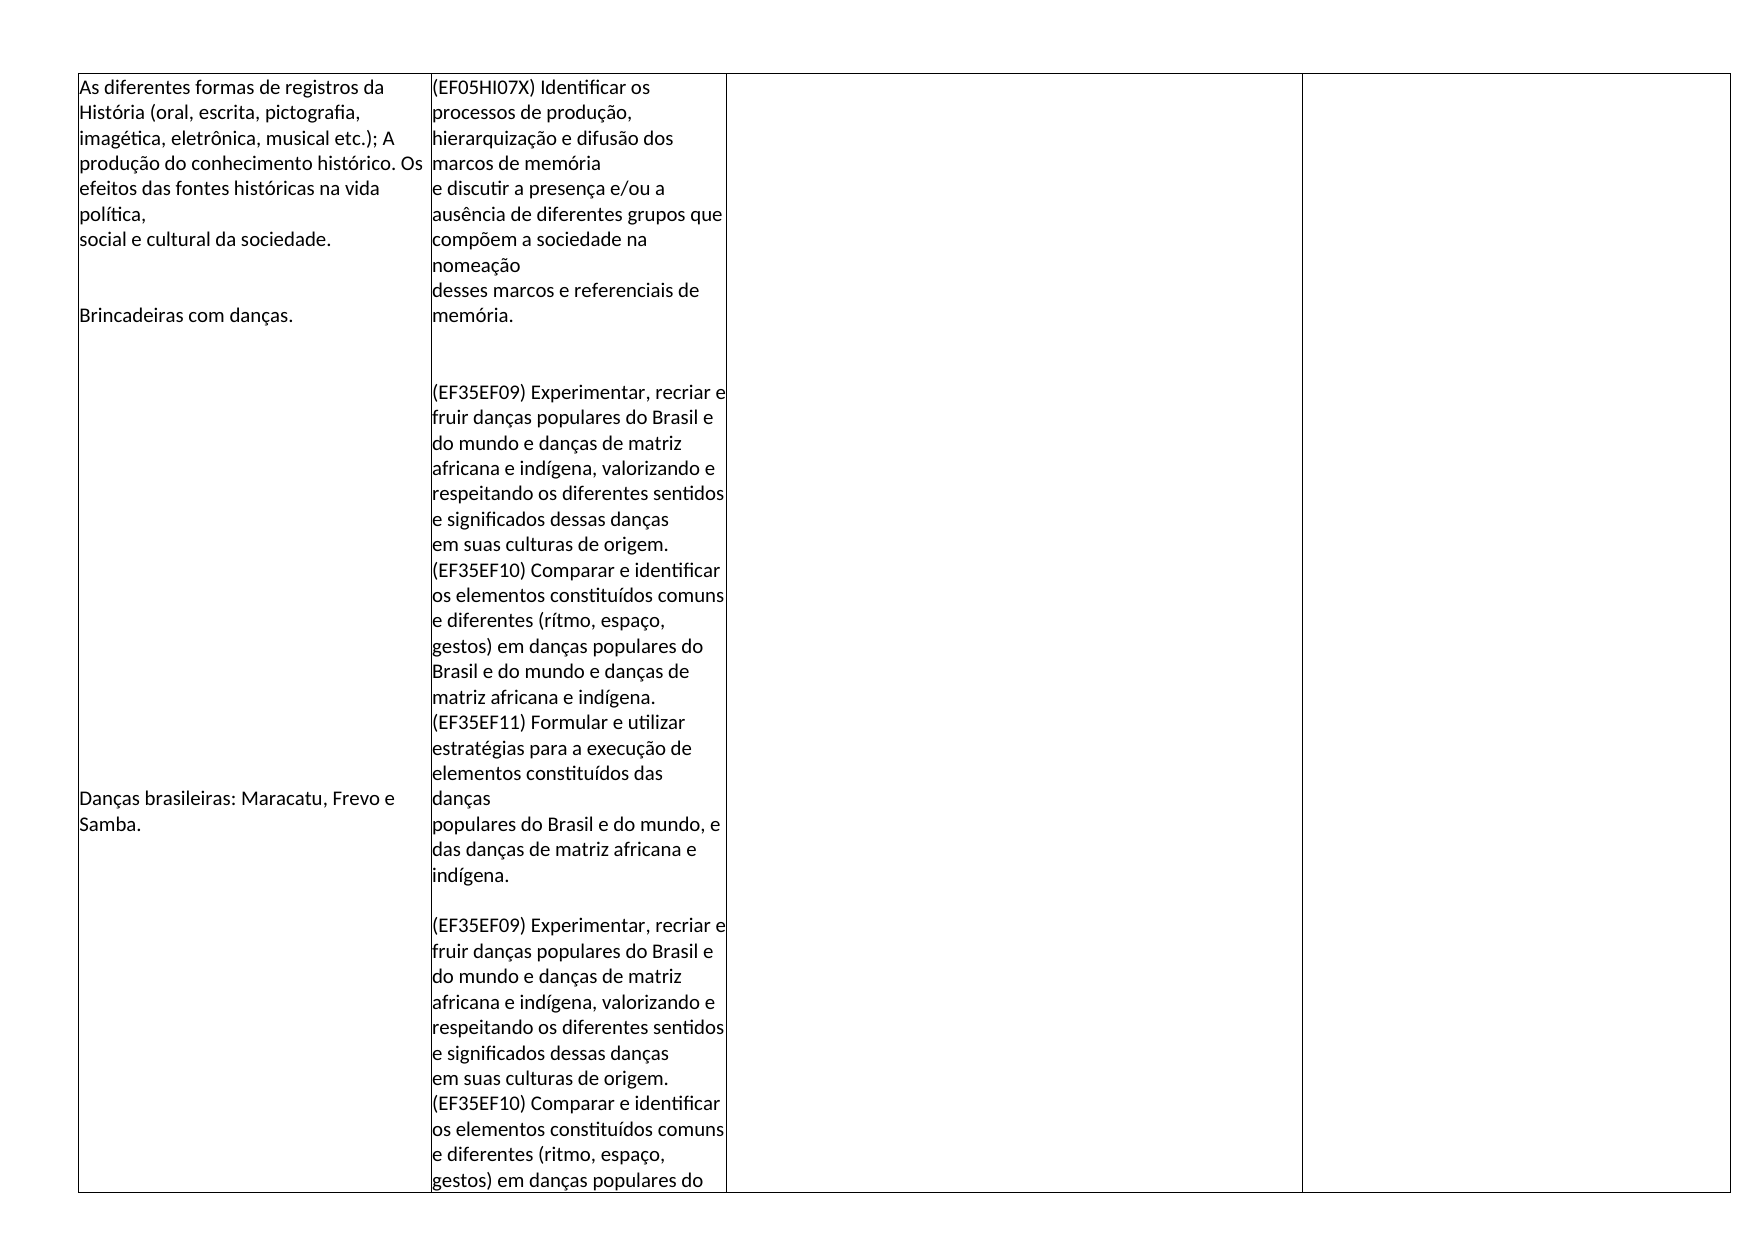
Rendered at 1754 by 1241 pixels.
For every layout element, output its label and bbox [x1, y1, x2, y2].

table_cell [79, 74, 431, 1192]
table_cell [1303, 74, 1730, 1192]
table_cell [432, 74, 726, 1192]
table_cell [727, 74, 1302, 1192]
